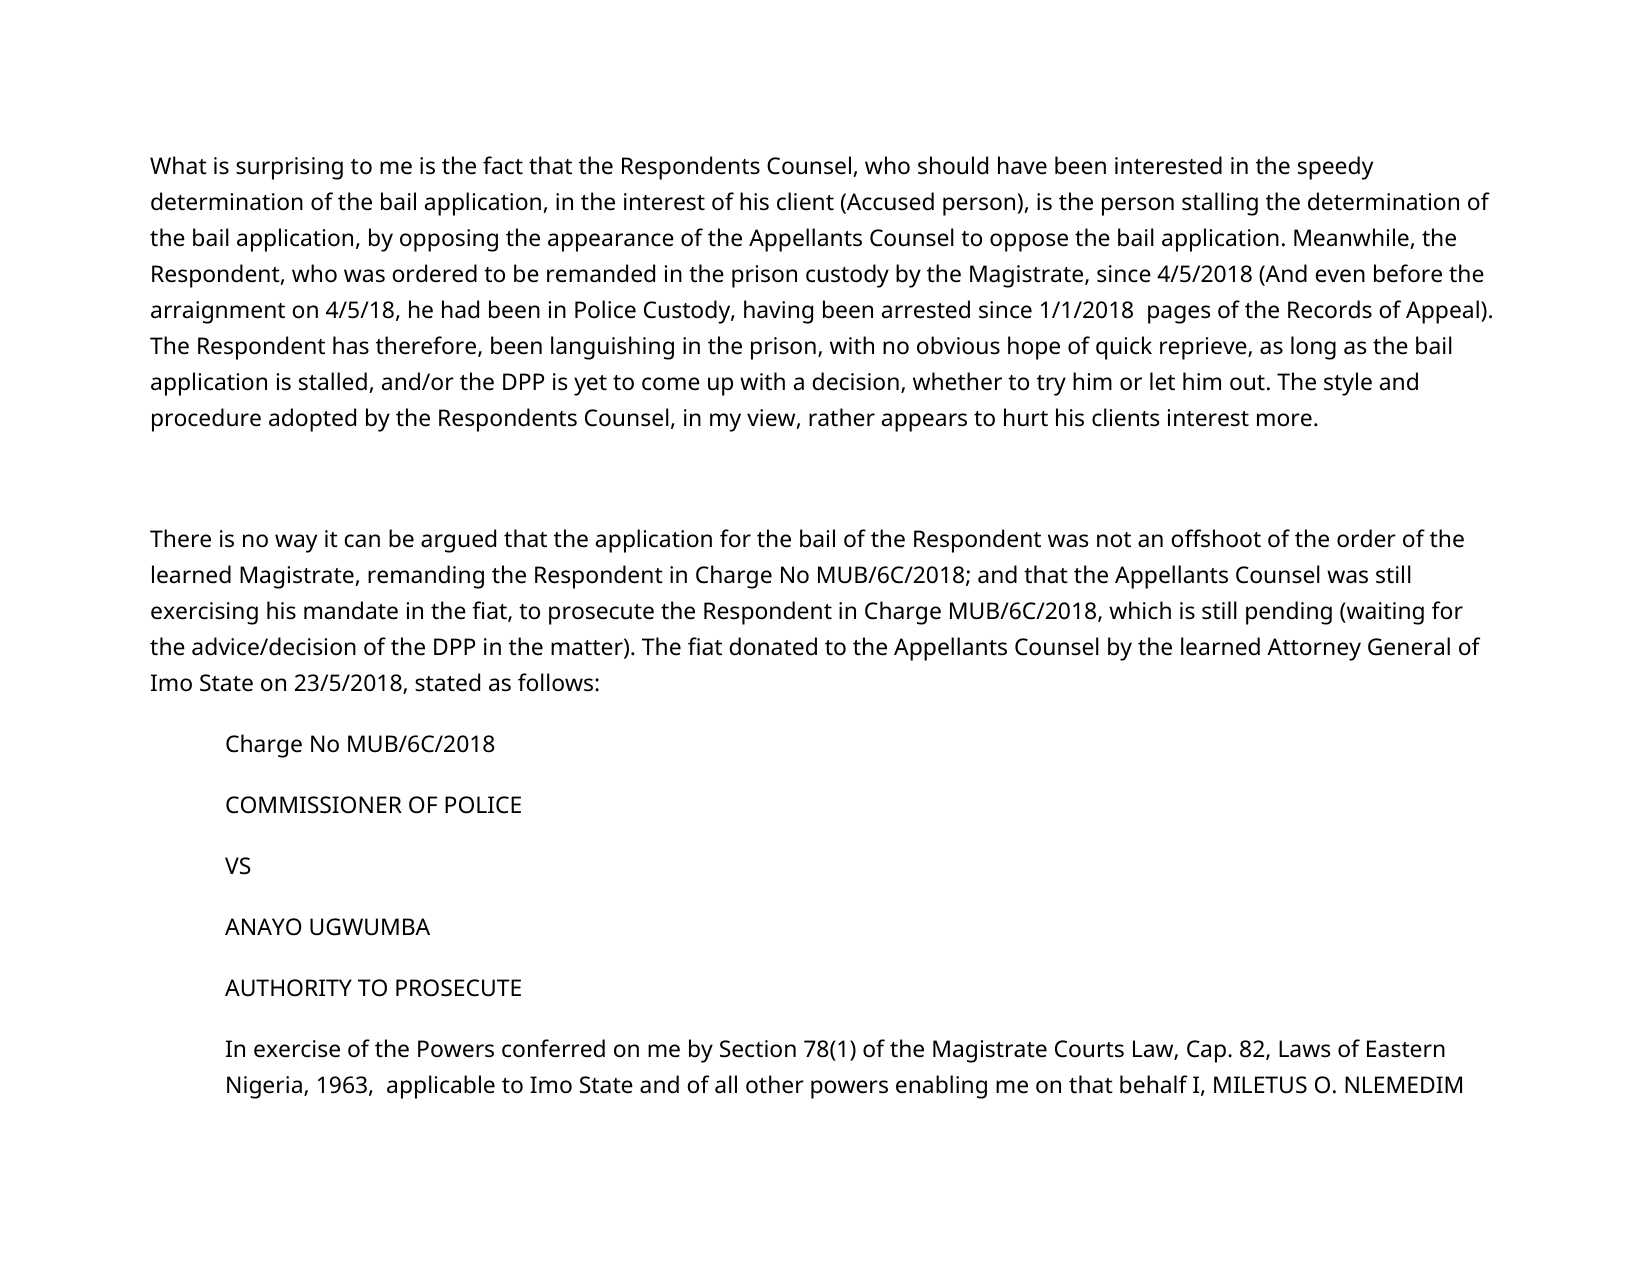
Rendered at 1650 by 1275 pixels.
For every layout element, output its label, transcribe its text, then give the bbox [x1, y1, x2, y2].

text Charge No MUB/6C/2018 [225, 728, 1500, 759]
text There is no way it can be argued that the application for the bail of the Respondent was not an offshoot of the order of the learned Magistrate, remanding the Respondent in Charge No MUB/6C/2018; and that the Appellants Counsel was still exercising his mandate in the fiat, to prosecute the Respondent in Charge MUB/6C/2018, which is still pending (waiting for the advice/decision of the DPP in the matter). The fiat donated to the Appellants Counsel by the learned Attorney General of Imo State on 23/5/2018, stated as follows: [150, 523, 1500, 698]
text VS [225, 850, 1500, 881]
text COMMISSIONER OF POLICE [225, 789, 1500, 820]
text ANAYO UGWUMBA [225, 911, 1500, 942]
text What is surprising to me is the fact that the Respondents Counsel, who should have been interested in the speedy determination of the bail application, in the interest of his client (Accused person), is the person stalling the determination of the bail application, by opposing the appearance of the Appellants Counsel to oppose the bail application. Meanwhile, the Respondent, who was ordered to be remanded in the prison custody by the Magistrate, since 4/5/2018 (And even before the arraignment on 4/5/18, he had been in Police Custody, having been arrested since 1/1/2018 pages of the Records of Appeal). The Respondent has therefore, been languishing in the prison, with no obvious hope of quick reprieve, as long as the bail application is stalled, and/or the DPP is yet to come up with a decision, whether to try him or let him out. The style and procedure adopted by the Respondents Counsel, in my view, rather appears to hurt his clients interest more. [150, 150, 1500, 433]
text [225, 1033, 1500, 1100]
text AUTHORITY TO PROSECUTE [225, 972, 1500, 1003]
